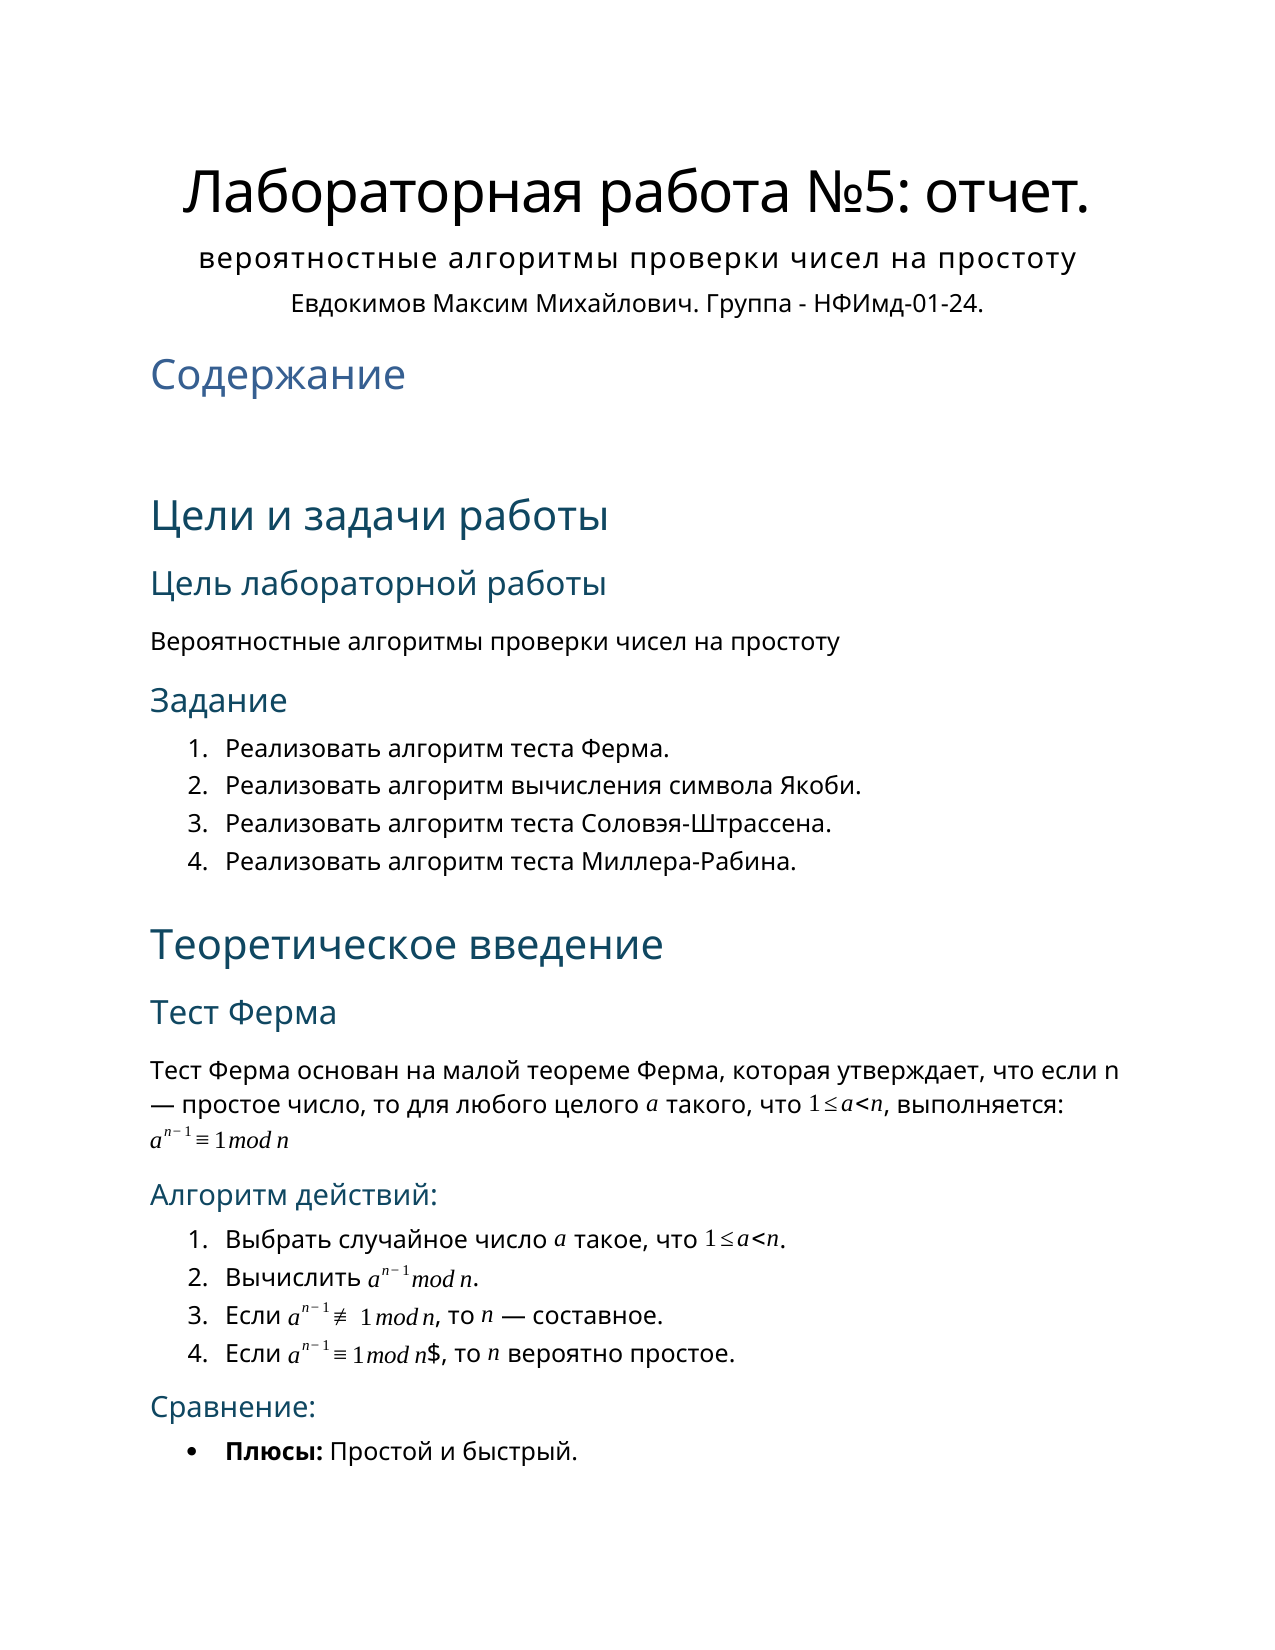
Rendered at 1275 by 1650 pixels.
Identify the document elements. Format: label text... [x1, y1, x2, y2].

text Вероятностные алгоритмы проверки чисел на простоту [150, 624, 1125, 658]
list Реализовать алгоритм вычисления символа Якоби. [187, 768, 1125, 802]
list Реализовать алгоритм теста Ферма. [187, 730, 1125, 764]
list Реализовать алгоритм теста Миллера-Рабина. [187, 844, 1125, 878]
list Выбрать случайное число такое, что . [187, 1222, 1125, 1256]
subtitle Сравнение: [150, 1386, 1125, 1426]
text Тест Ферма основан на малой теореме Ферма, которая утверждает, что если n — простое число, то для любого целого такого, что , выполняется: [150, 1053, 1125, 1155]
list Вычислить . [187, 1259, 1125, 1294]
list Если , то — составное. [187, 1297, 1125, 1331]
subtitle Тест Ферма [150, 989, 1125, 1034]
text Евдокимов Максим Михайлович. Группа - НФИмд-01-24. [150, 286, 1125, 320]
list Если $, то вероятно простое. [187, 1335, 1125, 1369]
subtitle вероятностные алгоритмы проверки чисел на простоту [150, 238, 1125, 277]
title Лабораторная работа №5: отчет. [150, 150, 1125, 229]
subtitle Цели и задачи работы [150, 486, 1125, 543]
list Плюсы: Простой и быстрый. [187, 1434, 1125, 1468]
subtitle Алгоритм действий: [150, 1174, 1125, 1213]
subtitle Цель лабораторной работы [150, 559, 1125, 605]
subtitle Теоретическое введение [150, 915, 1125, 972]
list Реализовать алгоритм теста Соловэя-Штрассена. [187, 806, 1125, 840]
subtitle Задание [150, 676, 1125, 722]
